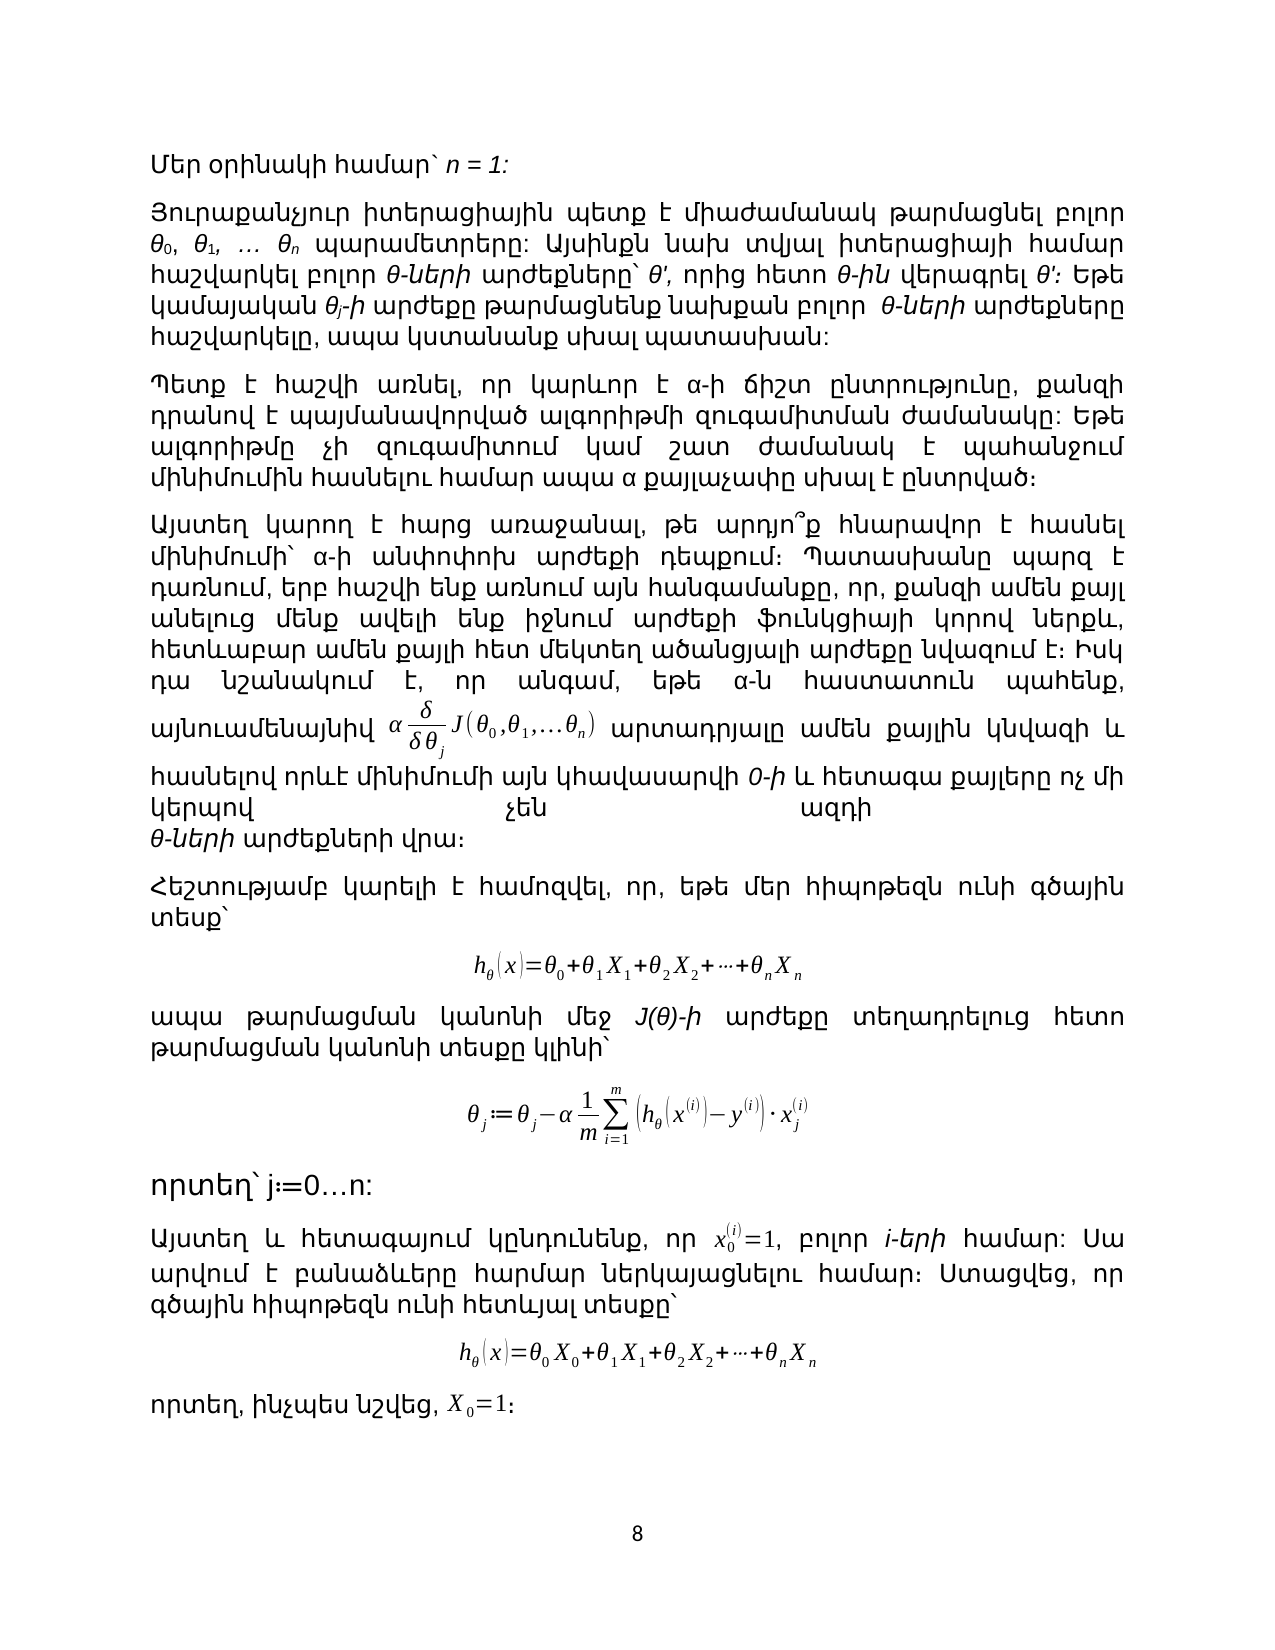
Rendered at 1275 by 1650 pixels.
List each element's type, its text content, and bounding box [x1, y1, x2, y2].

text Այստեղ կարող է հարց առաջանալ, թե արդյո՞ք հնարավոր է հասնել մինիմումի՝ α-ի անփոփոխ արժեքի դեպքում։ Պատասխանը պարզ է դառնում, երբ հաշվի ենք առնում այն հանգամանքը, որ, քանզի ամեն քայլ անելուց մենք ավելի ենք իջնում արժեքի ֆունկցիայի կորով ներքև, հետևաբար ամեն քայլի հետ մեկտեղ ածանցյալի արժեքը նվազում է։ Իսկ դա նշանակում է, որ անգամ, եթե α-ն հաստատուն պահենք, այնուամենայնիվ արտադրյալը ամեն քայլին կնվազի և հասնելով որևէ մինիմումի այն կհավասարվի 0-ի և հետագա քայլերը ոչ մի կերպով չեն ազդի θ-ների արժեքների վրա։ [150, 510, 1125, 852]
text Յուրաքանչյուր իտերացիային պետք է միաժամանակ թարմացնել բոլոր θ0, θ1, … θn պարամետրերը: Այսինքն նախ տվյալ իտերացիայի համար հաշվարկել բոլոր θ-ների արժեքները՝ θ', որից հետո θ-ին վերագրել θ'։ Եթե կամայական θj-ի արժեքը թարմացնենք նախքան բոլոր θ-ների արժեքները հաշվարկելը, ապա կստանանք սխալ պատասխան: [150, 198, 1125, 351]
text Այստեղ և հետագայում կընդունենք, որ , բոլոր i-երի համար: Սա արվում է բանաձևերը հարմար ներկայացնելու համար։ Ստացվեց, որ գծային հիպոթեզն ունի հետևյալ տեսքը՝ [150, 1221, 1125, 1318]
text որտեղ, ինչպես նշվեց, ։ [150, 1389, 1125, 1421]
text Պետք է հաշվի առնել, որ կարևոր է α-ի ճիշտ ընտրությունը, քանզի դրանով է պայմանավորված ալգորիթմի զուգամիտման ժամանակը: Եթե ալգորիթմը չի զուգամիտում կամ շատ ժամանակ է պահանջում մինիմումին հասնելու համար ապա α քայլաչափը սխալ է ընտրված։ [150, 369, 1125, 491]
text Հեշտությամբ կարելի է համոզվել, որ, եթե մեր հիպոթեզն ունի գծային տեսք՝ [150, 871, 1125, 931]
text որտեղ՝ j≔0…n: [150, 1167, 1125, 1202]
text ապա թարմացման կանոնի մեջ J(θ)-ի արժեքը տեղադրելուց հետո թարմացման կանոնի տեսքը կլինի՝ [150, 1002, 1125, 1062]
text Մեր օրինակի համար` n = 1: [150, 150, 1125, 179]
